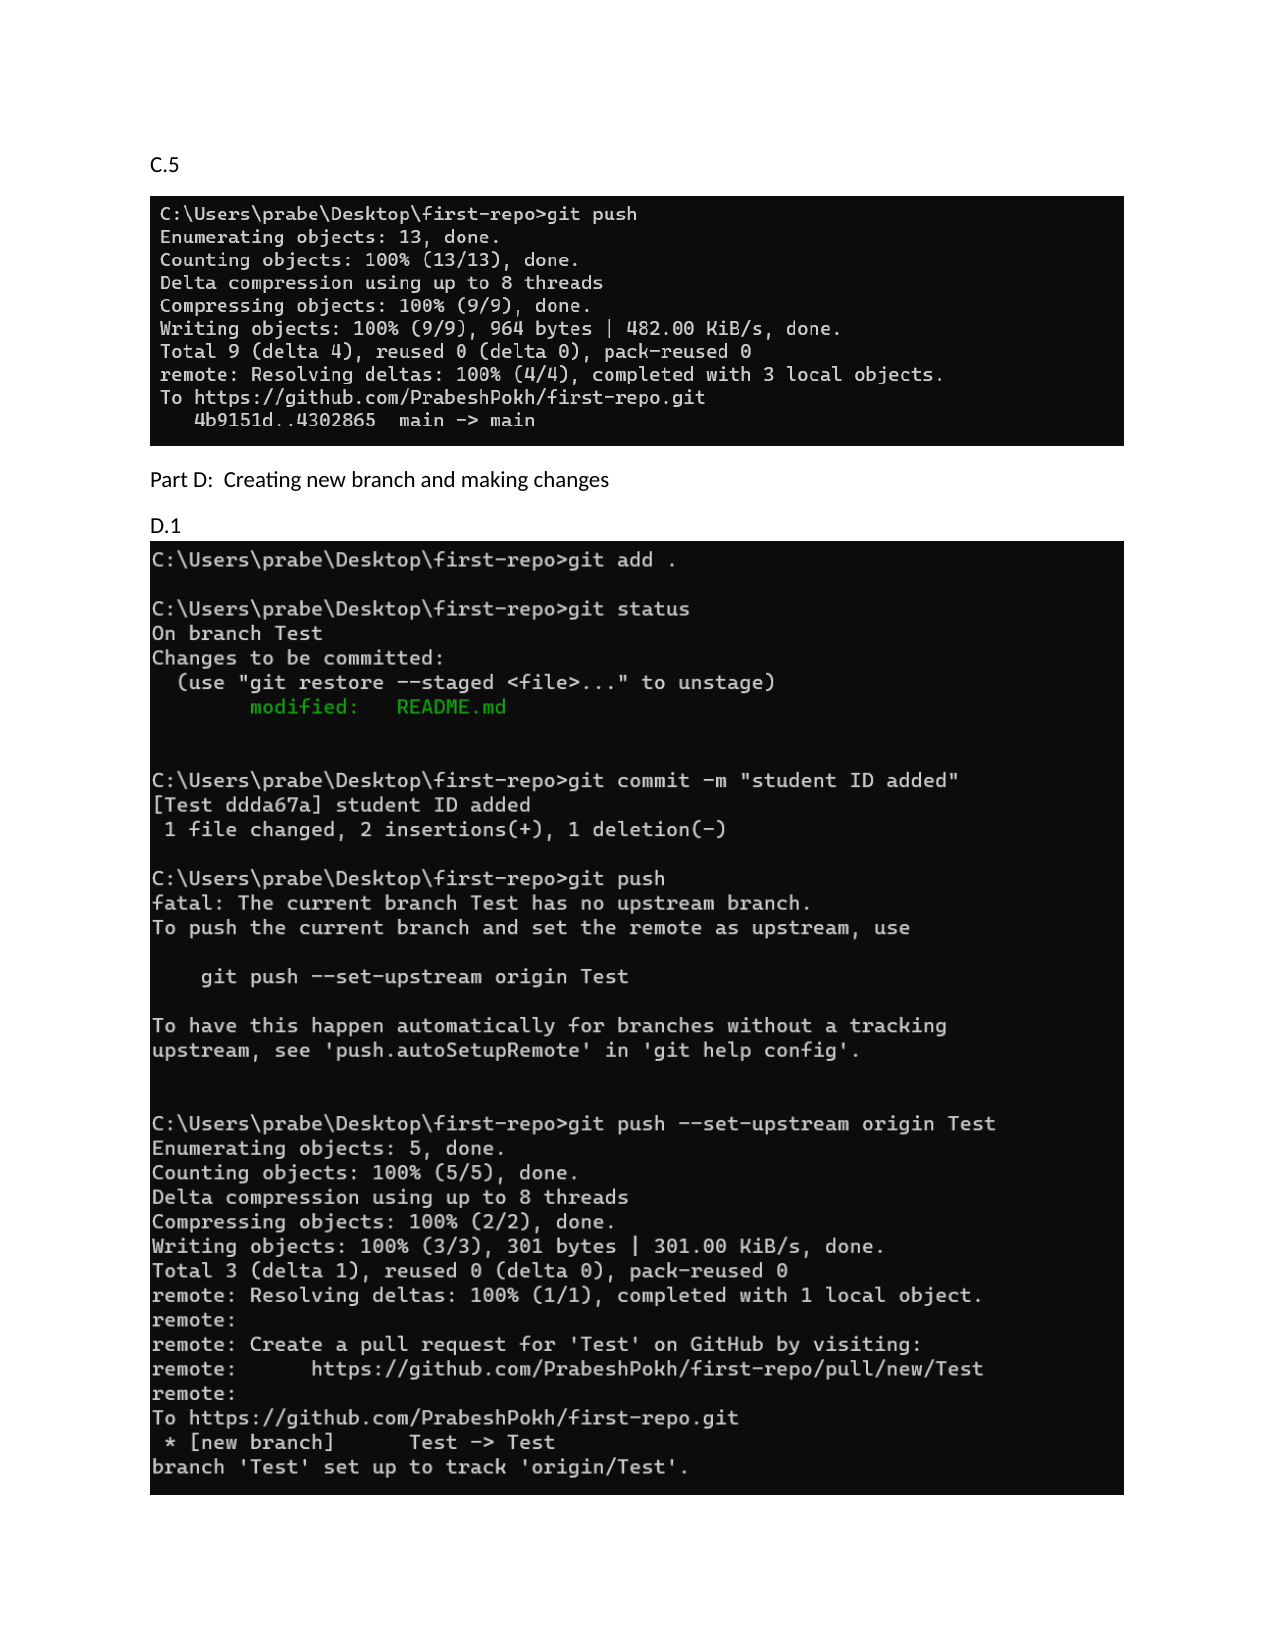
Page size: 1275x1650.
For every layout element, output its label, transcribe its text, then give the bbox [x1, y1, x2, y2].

picture [150, 541, 1124, 1495]
text C.5 [150, 150, 1125, 178]
text Part D: Creating new branch and making changes [150, 465, 1125, 493]
picture [150, 196, 1124, 446]
